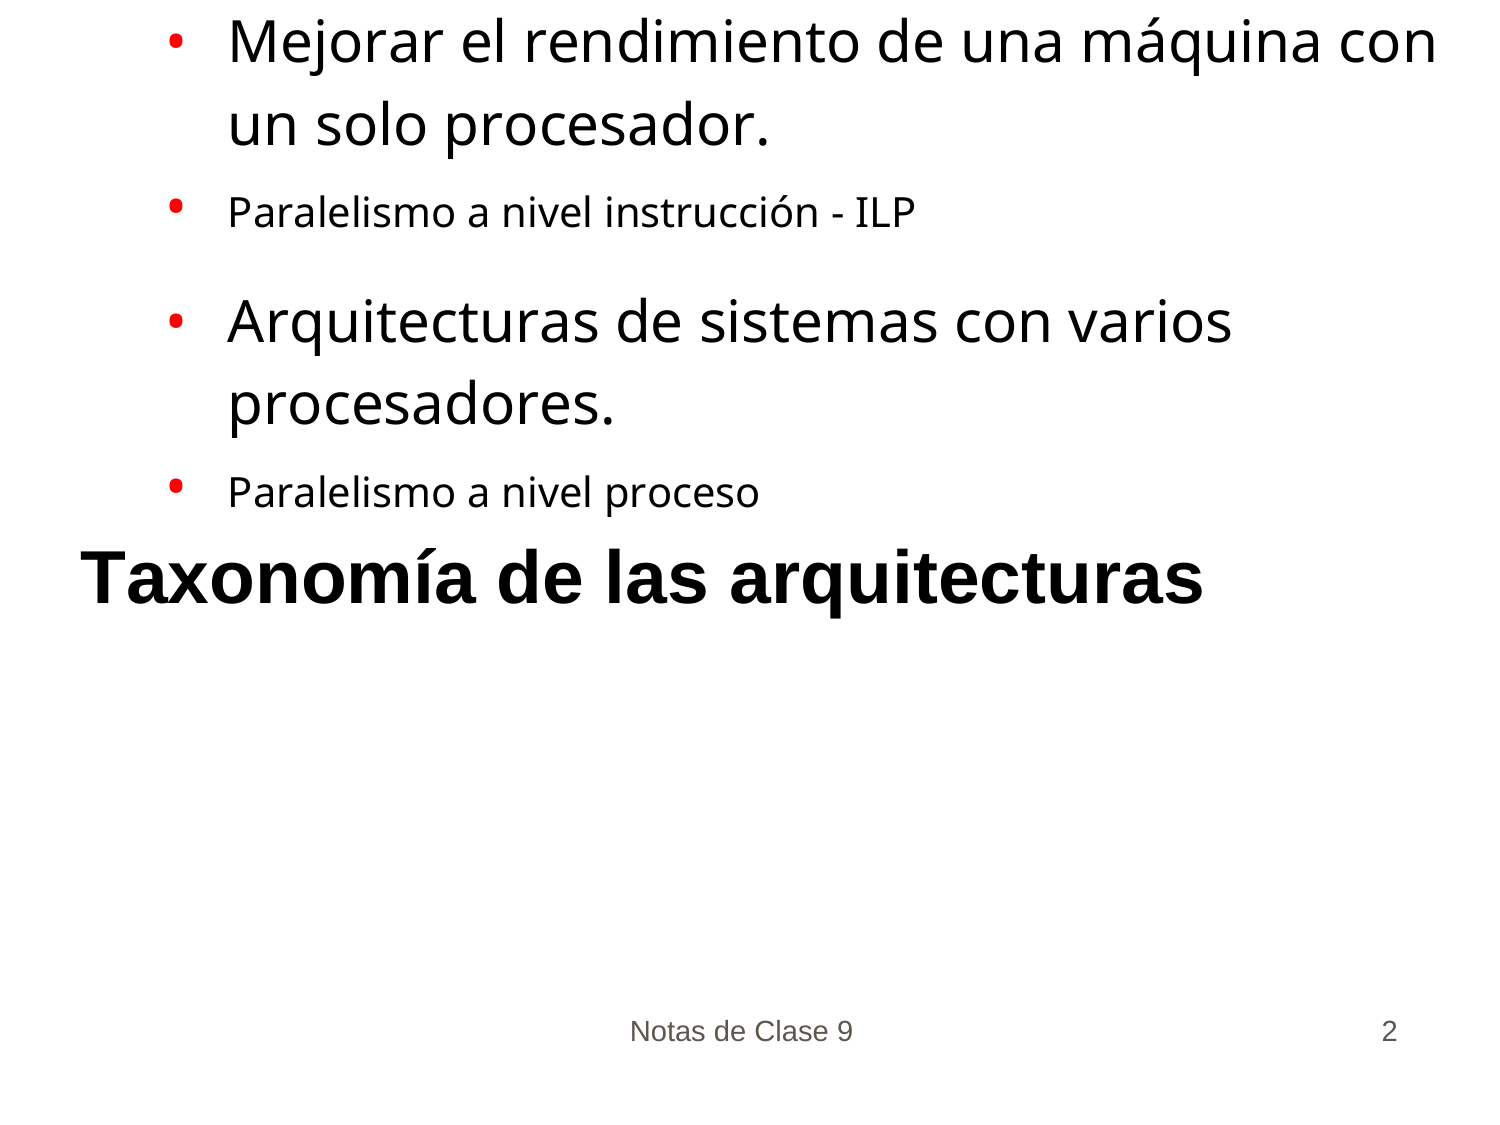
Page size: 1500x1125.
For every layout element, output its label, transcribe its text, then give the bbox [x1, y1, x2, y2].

subtitle Taxonomía de las arquitecturas [80, 533, 1473, 619]
list Paralelismo a nivel proceso [165, 445, 1460, 524]
list Paralelismo a nivel instrucción - ILP [165, 165, 1460, 245]
list Arquitecturas de sistemas con varios procesadores. [165, 280, 1460, 442]
list Mejorar el rendimiento de una máquina con un solo procesador. [165, 0, 1460, 162]
